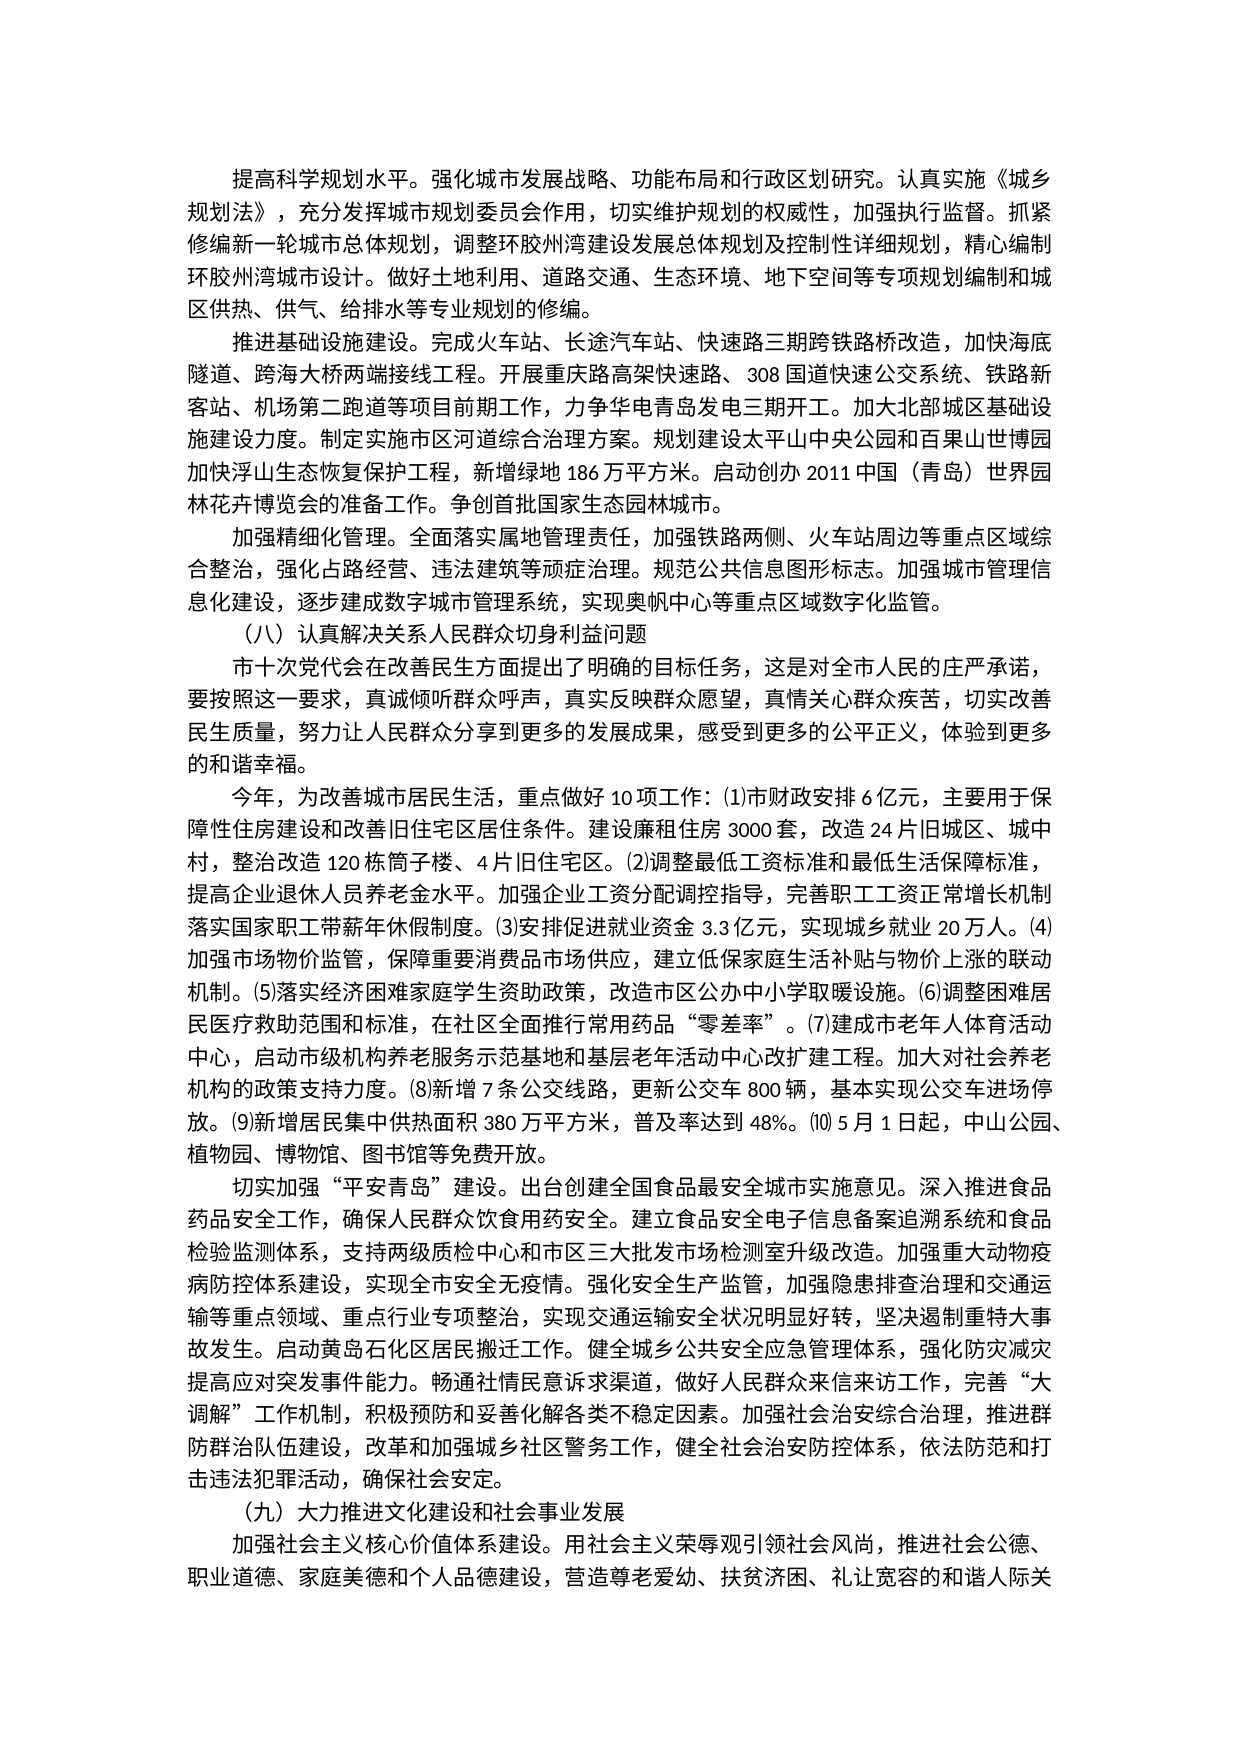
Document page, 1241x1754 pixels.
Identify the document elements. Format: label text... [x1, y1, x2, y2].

text 今年，为改善城市居民生活，重点做好10项工作：⑴市财政安排6亿元，主要用于保障性住房建设和改善旧住宅区居住条件。建设廉租住房3000套，改造24片旧城区、城中村，整治改造120栋筒子楼、4片旧住宅区。⑵调整最低工资标准和最低生活保障标准，提高企业退休人员养老金水平。加强企业工资分配调控指导，完善职工工资正常增长机制。落实国家职工带薪年休假制度。⑶安排促进就业资金3.3亿元，实现城乡就业20万人。⑷加强市场物价监管，保障重要消费品市场供应，建立低保家庭生活补贴与物价上涨的联动机制。⑸落实经济困难家庭学生资助政策，改造市区公办中小学取暖设施。⑹调整困难居民医疗救助范围和标准，在社区全面推行常用药品“零差率”。⑺建成市老年人体育活动中心，启动市级机构养老服务示范基地和基层老年活动中心改扩建工程。加大对社会养老机构的政策支持力度。⑻新增7条公交线路，更新公交车800辆，基本实现公交车进场停放。⑼新增居民集中供热面积380万平方米，普及率达到48%。⑽5月1日起，中山公园、植物园、博物馆、图书馆等免费开放。 [187, 779, 1053, 1169]
text （八）认真解决关系人民群众切身利益问题 [187, 617, 1053, 649]
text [187, 1527, 1053, 1592]
text 加强精细化管理。全面落实属地管理责任，加强铁路两侧、火车站周边等重点区域综合整治，强化占路经营、违法建筑等顽症治理。规范公共信息图形标志。加强城市管理信息化建设，逐步建成数字城市管理系统，实现奥帆中心等重点区域数字化监管。 [187, 519, 1053, 617]
text 切实加强“平安青岛”建设。出台创建全国食品最安全城市实施意见。深入推进食品药品安全工作，确保人民群众饮食用药安全。建立食品安全电子信息备案追溯系统和食品检验监测体系，支持两级质检中心和市区三大批发市场检测室升级改造。加强重大动物疫病防控体系建设，实现全市安全无疫情。强化安全生产监管，加强隐患排查治理和交通运输等重点领域、重点行业专项整治，实现交通运输安全状况明显好转，坚决遏制重特大事故发生。启动黄岛石化区居民搬迁工作。健全城乡公共安全应急管理体系，强化防灾减灾，提高应对突发事件能力。畅通社情民意诉求渠道，做好人民群众来信来访工作，完善“大调解”工作机制，积极预防和妥善化解各类不稳定因素。加强社会治安综合治理，推进群防群治队伍建设，改革和加强城乡社区警务工作，健全社会治安防控体系，依法防范和打击违法犯罪活动，确保社会安定。 [187, 1169, 1053, 1494]
text 市十次党代会在改善民生方面提出了明确的目标任务，这是对全市人民的庄严承诺，要按照这一要求，真诚倾听群众呼声，真实反映群众愿望，真情关心群众疾苦，切实改善民生质量，努力让人民群众分享到更多的发展成果，感受到更多的公平正义，体验到更多的和谐幸福。 [187, 649, 1053, 779]
text 推进基础设施建设。完成火车站、长途汽车站、快速路三期跨铁路桥改造，加快海底隧道、跨海大桥两端接线工程。开展重庆路高架快速路、308国道快速公交系统、铁路新客站、机场第二跑道等项目前期工作，力争华电青岛发电三期开工。加大北部城区基础设施建设力度。制定实施市区河道综合治理方案。规划建设太平山中央公园和百果山世博园，加快浮山生态恢复保护工程，新增绿地186万平方米。启动创办2011中国（青岛）世界园林花卉博览会的准备工作。争创首批国家生态园林城市。 [187, 324, 1053, 519]
text 提高科学规划水平。强化城市发展战略、功能布局和行政区划研究。认真实施《城乡规划法》，充分发挥城市规划委员会作用，切实维护规划的权威性，加强执行监督。抓紧修编新一轮城市总体规划，调整环胶州湾建设发展总体规划及控制性详细规划，精心编制环胶州湾城市设计。做好土地利用、道路交通、生态环境、地下空间等专项规划编制和城区供热、供气、给排水等专业规划的修编。 [187, 162, 1053, 324]
text （九）大力推进文化建设和社会事业发展 [187, 1494, 1053, 1527]
